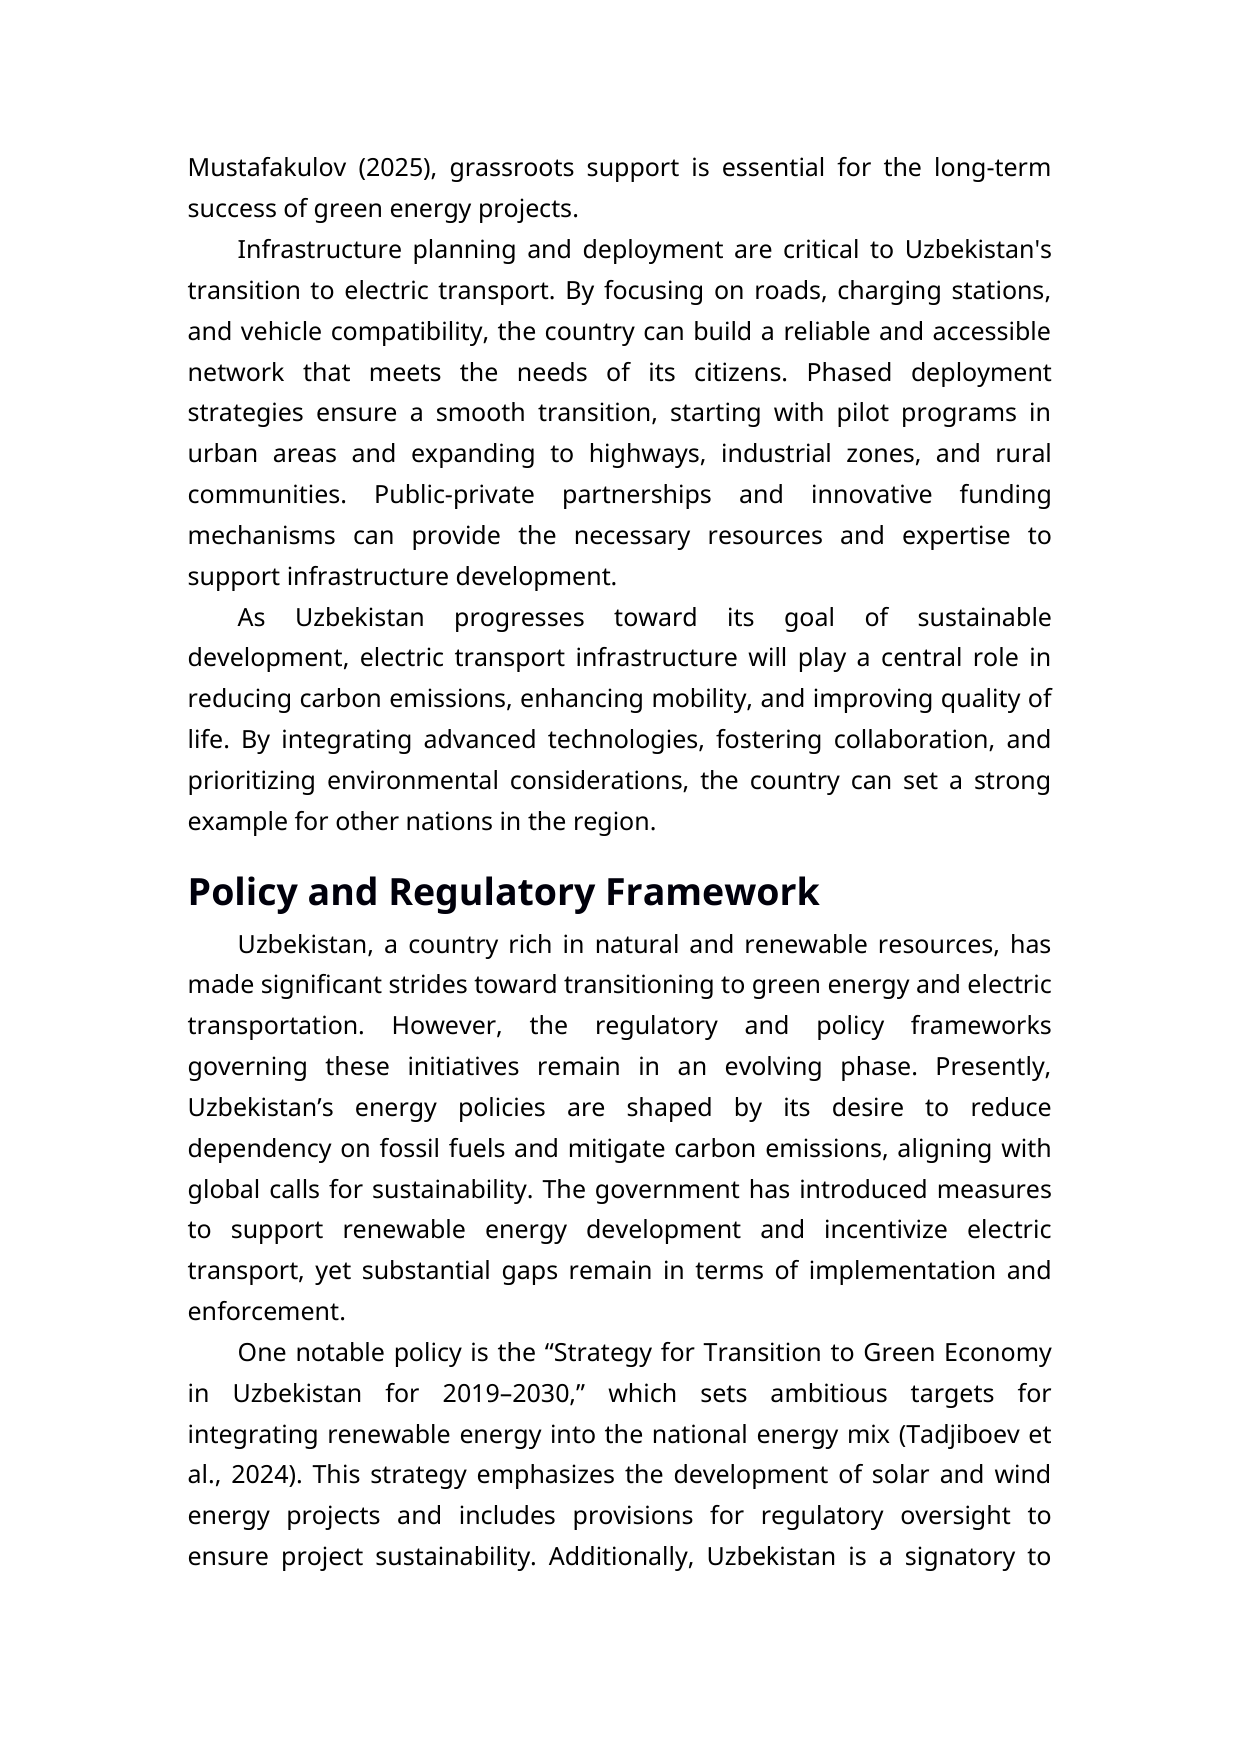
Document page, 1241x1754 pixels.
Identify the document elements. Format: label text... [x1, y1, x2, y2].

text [187, 1334, 1053, 1573]
text Infrastructure planning and deployment are critical to Uzbekistan's transition to electric transport. By focusing on roads, charging stations, and vehicle compatibility, the country can build a reliable and accessible network that meets the needs of its citizens. Phased deployment strategies ensure a smooth transition, starting with pilot programs in urban areas and expanding to highways, industrial zones, and rural communities. Public-private partnerships and innovative funding mechanisms can provide the necessary resources and expertise to support infrastructure development. [187, 232, 1053, 592]
subtitle Policy and Regulatory Framework [187, 865, 1053, 916]
text As Uzbekistan progresses toward its goal of sustainable development, electric transport infrastructure will play a central role in reducing carbon emissions, enhancing mobility, and improving quality of life. By integrating advanced technologies, fostering collaboration, and prioritizing environmental considerations, the country can set a strong example for other nations in the region. [187, 599, 1053, 837]
text Uzbekistan, a country rich in natural and renewable resources, has made significant strides toward transitioning to green energy and electric transportation. However, the regulatory and policy frameworks governing these initiatives remain in an evolving phase. Presently, Uzbekistan’s energy policies are shaped by its desire to reduce dependency on fossil fuels and mitigate carbon emissions, aligning with global calls for sustainability. The government has introduced measures to support renewable energy development and incentivize electric transport, yet substantial gaps remain in terms of implementation and enforcement. [187, 926, 1053, 1328]
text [187, 150, 1053, 225]
